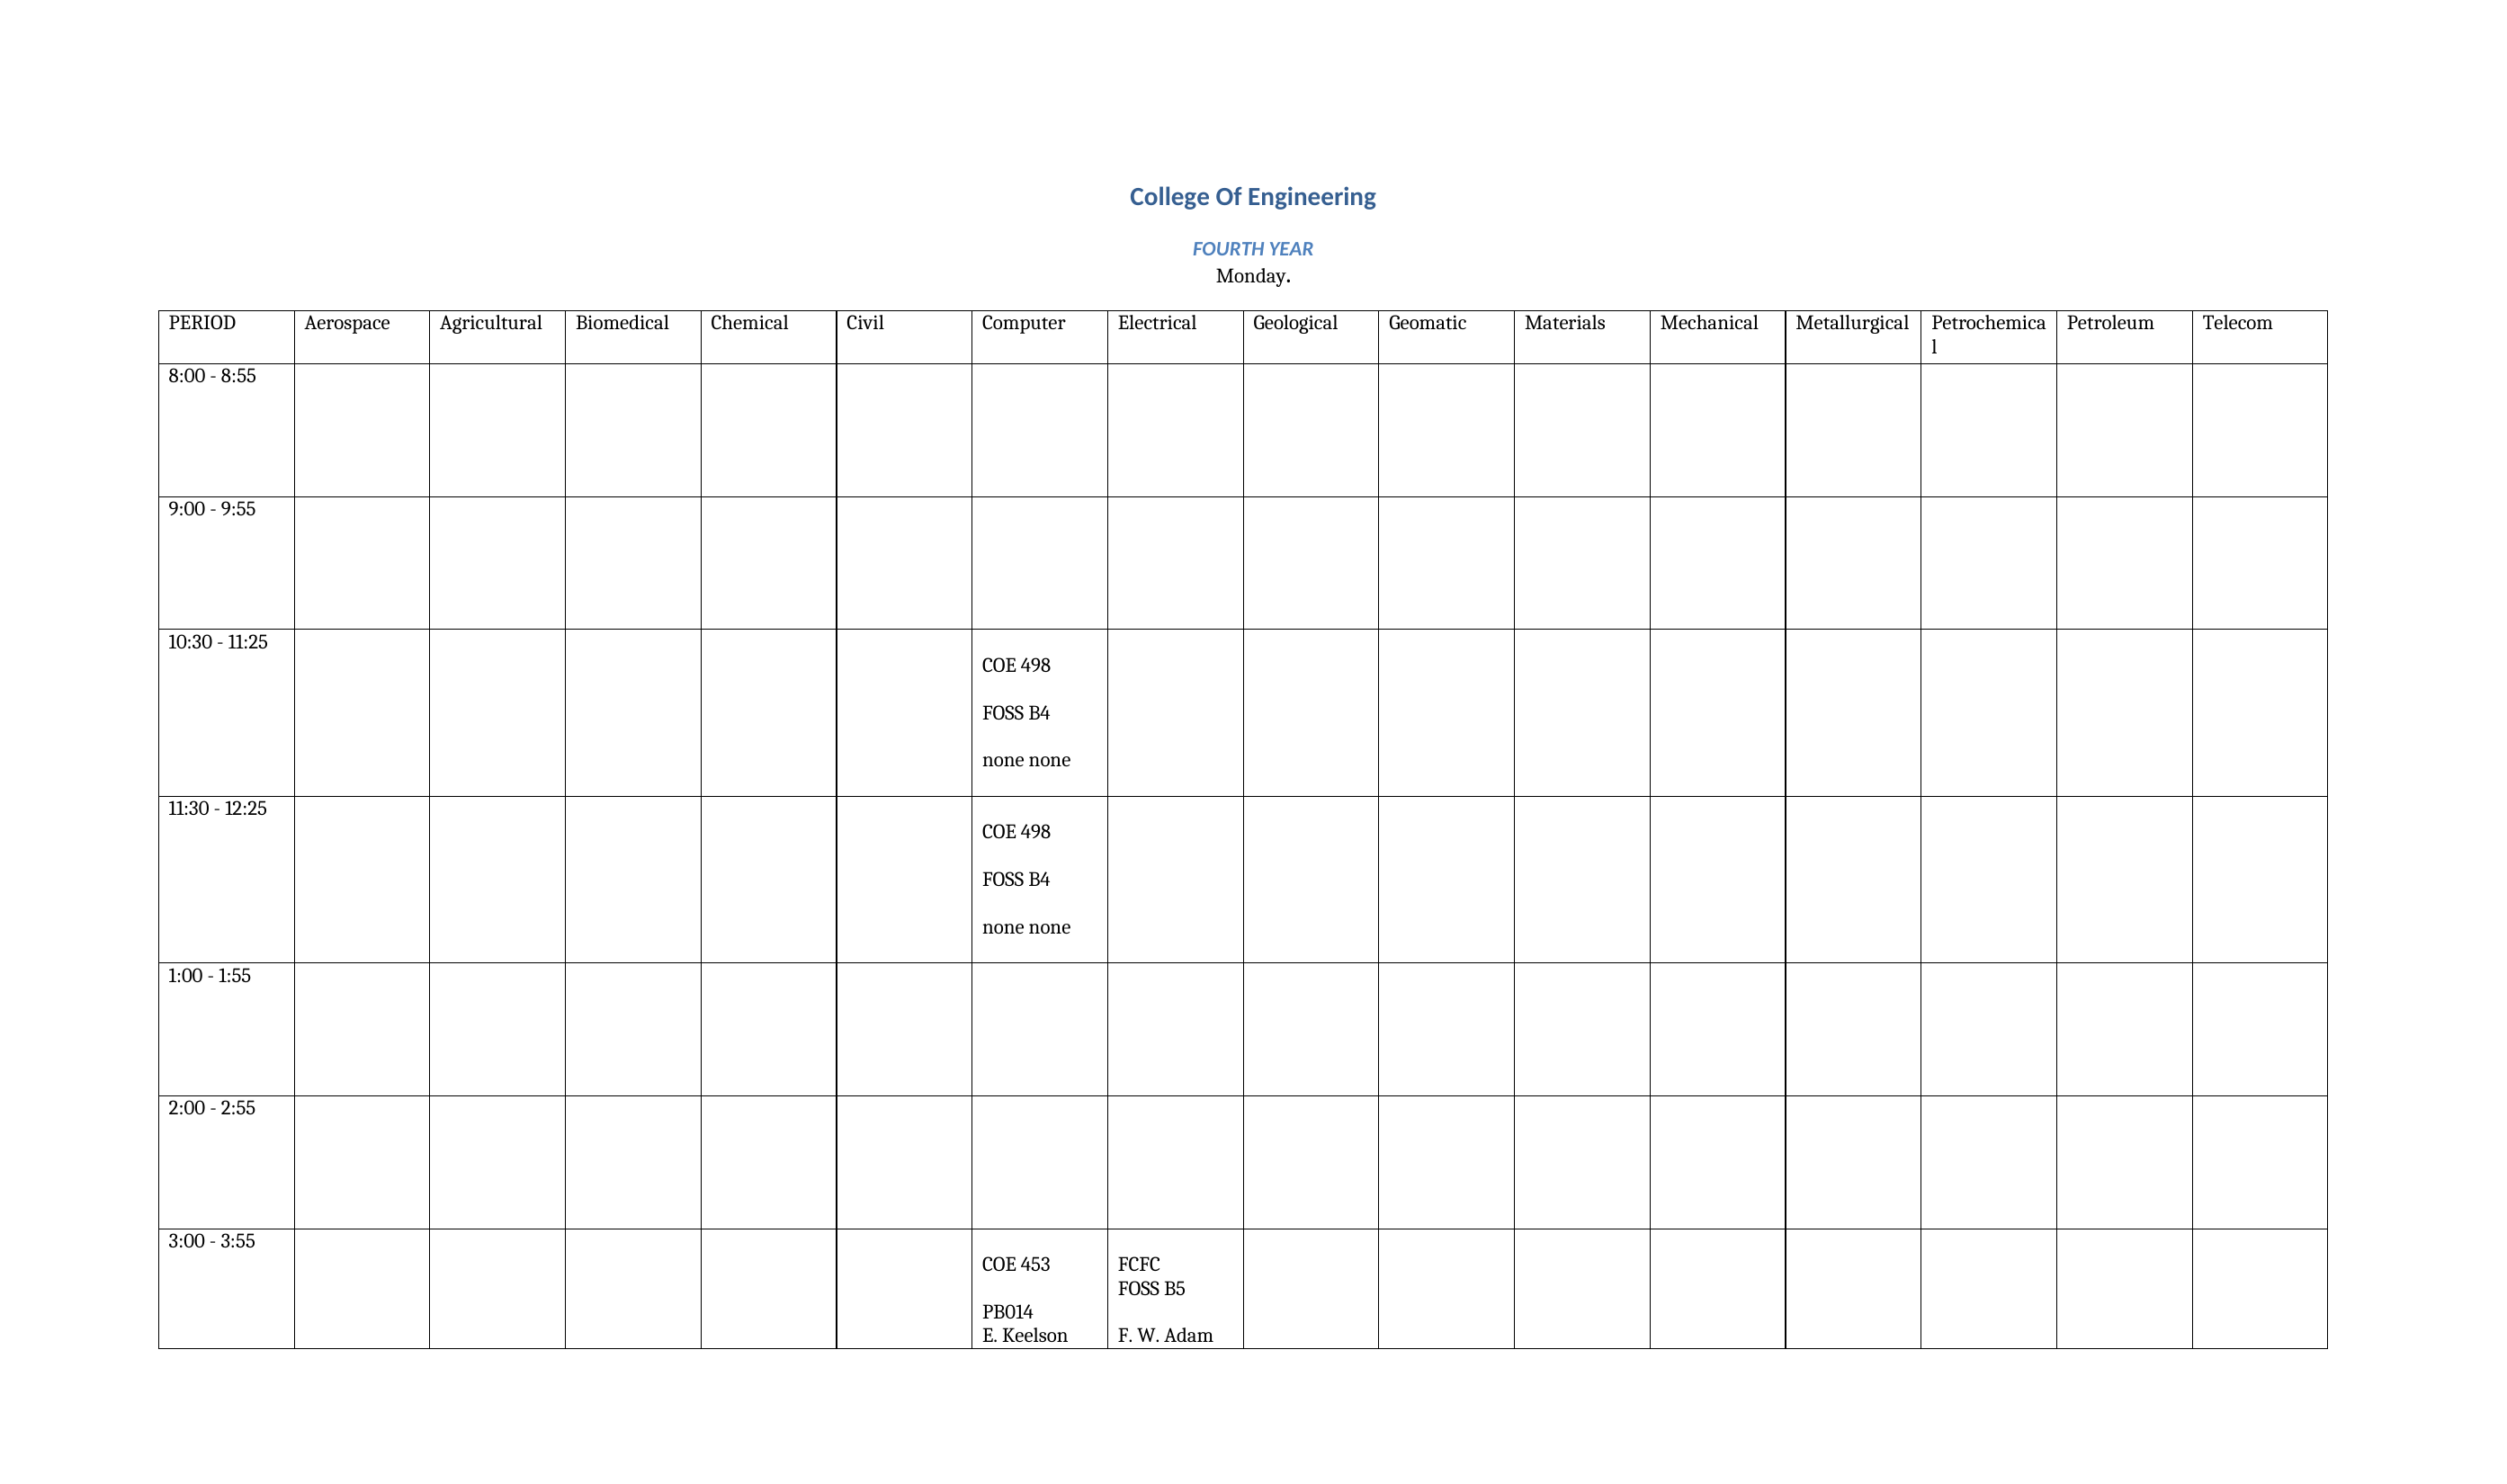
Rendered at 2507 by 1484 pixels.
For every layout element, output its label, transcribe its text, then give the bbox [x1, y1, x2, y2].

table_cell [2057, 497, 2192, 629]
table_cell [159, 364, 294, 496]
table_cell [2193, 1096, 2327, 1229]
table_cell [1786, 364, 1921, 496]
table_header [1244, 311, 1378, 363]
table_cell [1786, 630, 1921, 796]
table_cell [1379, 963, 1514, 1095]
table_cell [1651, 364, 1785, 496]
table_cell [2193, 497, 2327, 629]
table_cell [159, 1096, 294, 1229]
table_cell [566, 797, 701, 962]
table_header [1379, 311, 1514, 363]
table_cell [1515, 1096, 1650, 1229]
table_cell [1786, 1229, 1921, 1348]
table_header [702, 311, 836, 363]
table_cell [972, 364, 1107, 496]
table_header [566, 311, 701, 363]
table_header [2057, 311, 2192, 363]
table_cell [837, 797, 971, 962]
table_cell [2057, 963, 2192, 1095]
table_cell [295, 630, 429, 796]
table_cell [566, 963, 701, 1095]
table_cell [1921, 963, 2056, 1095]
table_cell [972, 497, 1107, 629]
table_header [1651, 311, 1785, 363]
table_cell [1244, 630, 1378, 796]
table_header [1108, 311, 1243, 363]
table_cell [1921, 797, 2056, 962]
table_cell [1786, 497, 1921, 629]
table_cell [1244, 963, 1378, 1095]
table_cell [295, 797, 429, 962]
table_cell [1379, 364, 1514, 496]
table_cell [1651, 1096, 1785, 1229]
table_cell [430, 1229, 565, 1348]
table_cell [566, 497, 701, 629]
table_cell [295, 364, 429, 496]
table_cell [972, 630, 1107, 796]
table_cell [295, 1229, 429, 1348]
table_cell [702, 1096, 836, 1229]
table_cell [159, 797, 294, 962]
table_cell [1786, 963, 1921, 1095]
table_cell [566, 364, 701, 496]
text Monday. [168, 264, 2338, 288]
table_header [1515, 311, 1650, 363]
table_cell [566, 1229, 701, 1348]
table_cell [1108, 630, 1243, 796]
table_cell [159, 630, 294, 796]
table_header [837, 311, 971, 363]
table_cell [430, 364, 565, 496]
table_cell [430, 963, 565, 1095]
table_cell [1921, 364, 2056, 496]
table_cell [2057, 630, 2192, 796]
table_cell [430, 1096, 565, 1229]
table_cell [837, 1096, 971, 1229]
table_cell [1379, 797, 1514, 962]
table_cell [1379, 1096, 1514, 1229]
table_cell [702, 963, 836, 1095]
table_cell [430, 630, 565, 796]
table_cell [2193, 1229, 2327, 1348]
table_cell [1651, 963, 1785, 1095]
subtitle College Of Engineering [168, 180, 2338, 212]
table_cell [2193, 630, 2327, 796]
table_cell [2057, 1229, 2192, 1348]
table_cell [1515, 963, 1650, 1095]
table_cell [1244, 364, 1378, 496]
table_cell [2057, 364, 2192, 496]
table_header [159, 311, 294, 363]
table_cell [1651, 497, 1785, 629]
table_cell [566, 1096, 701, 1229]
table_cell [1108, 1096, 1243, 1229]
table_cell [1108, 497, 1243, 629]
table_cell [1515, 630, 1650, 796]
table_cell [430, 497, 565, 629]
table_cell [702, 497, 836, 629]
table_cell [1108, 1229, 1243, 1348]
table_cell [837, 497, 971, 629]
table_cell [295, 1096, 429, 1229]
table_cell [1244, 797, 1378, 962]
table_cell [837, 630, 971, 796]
subtitle FOURTH YEAR [168, 236, 2338, 261]
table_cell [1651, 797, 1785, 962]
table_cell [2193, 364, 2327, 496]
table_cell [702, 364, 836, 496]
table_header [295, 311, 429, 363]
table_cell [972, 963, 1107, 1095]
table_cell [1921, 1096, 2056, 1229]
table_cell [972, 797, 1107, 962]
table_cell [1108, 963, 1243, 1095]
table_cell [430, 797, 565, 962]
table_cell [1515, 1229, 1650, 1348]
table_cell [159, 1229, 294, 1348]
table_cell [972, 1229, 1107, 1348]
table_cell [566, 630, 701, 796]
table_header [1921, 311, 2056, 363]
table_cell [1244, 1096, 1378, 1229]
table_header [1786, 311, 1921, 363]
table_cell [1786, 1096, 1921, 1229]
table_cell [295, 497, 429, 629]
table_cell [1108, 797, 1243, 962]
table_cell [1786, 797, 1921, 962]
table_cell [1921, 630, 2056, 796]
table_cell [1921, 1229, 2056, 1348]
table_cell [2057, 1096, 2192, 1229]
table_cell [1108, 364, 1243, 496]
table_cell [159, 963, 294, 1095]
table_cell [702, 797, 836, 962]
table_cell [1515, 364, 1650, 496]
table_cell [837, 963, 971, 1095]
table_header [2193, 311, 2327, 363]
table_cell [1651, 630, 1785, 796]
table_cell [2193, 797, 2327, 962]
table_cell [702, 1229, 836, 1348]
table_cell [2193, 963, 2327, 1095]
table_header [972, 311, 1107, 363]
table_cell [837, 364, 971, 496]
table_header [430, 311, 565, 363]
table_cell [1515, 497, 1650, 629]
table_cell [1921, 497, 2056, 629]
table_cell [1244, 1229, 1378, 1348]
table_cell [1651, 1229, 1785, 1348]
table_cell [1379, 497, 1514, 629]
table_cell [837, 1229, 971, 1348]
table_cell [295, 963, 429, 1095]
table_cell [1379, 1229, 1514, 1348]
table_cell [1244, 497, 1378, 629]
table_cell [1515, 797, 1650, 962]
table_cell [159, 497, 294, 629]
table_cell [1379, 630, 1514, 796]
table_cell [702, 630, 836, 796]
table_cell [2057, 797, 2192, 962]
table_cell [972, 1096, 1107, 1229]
